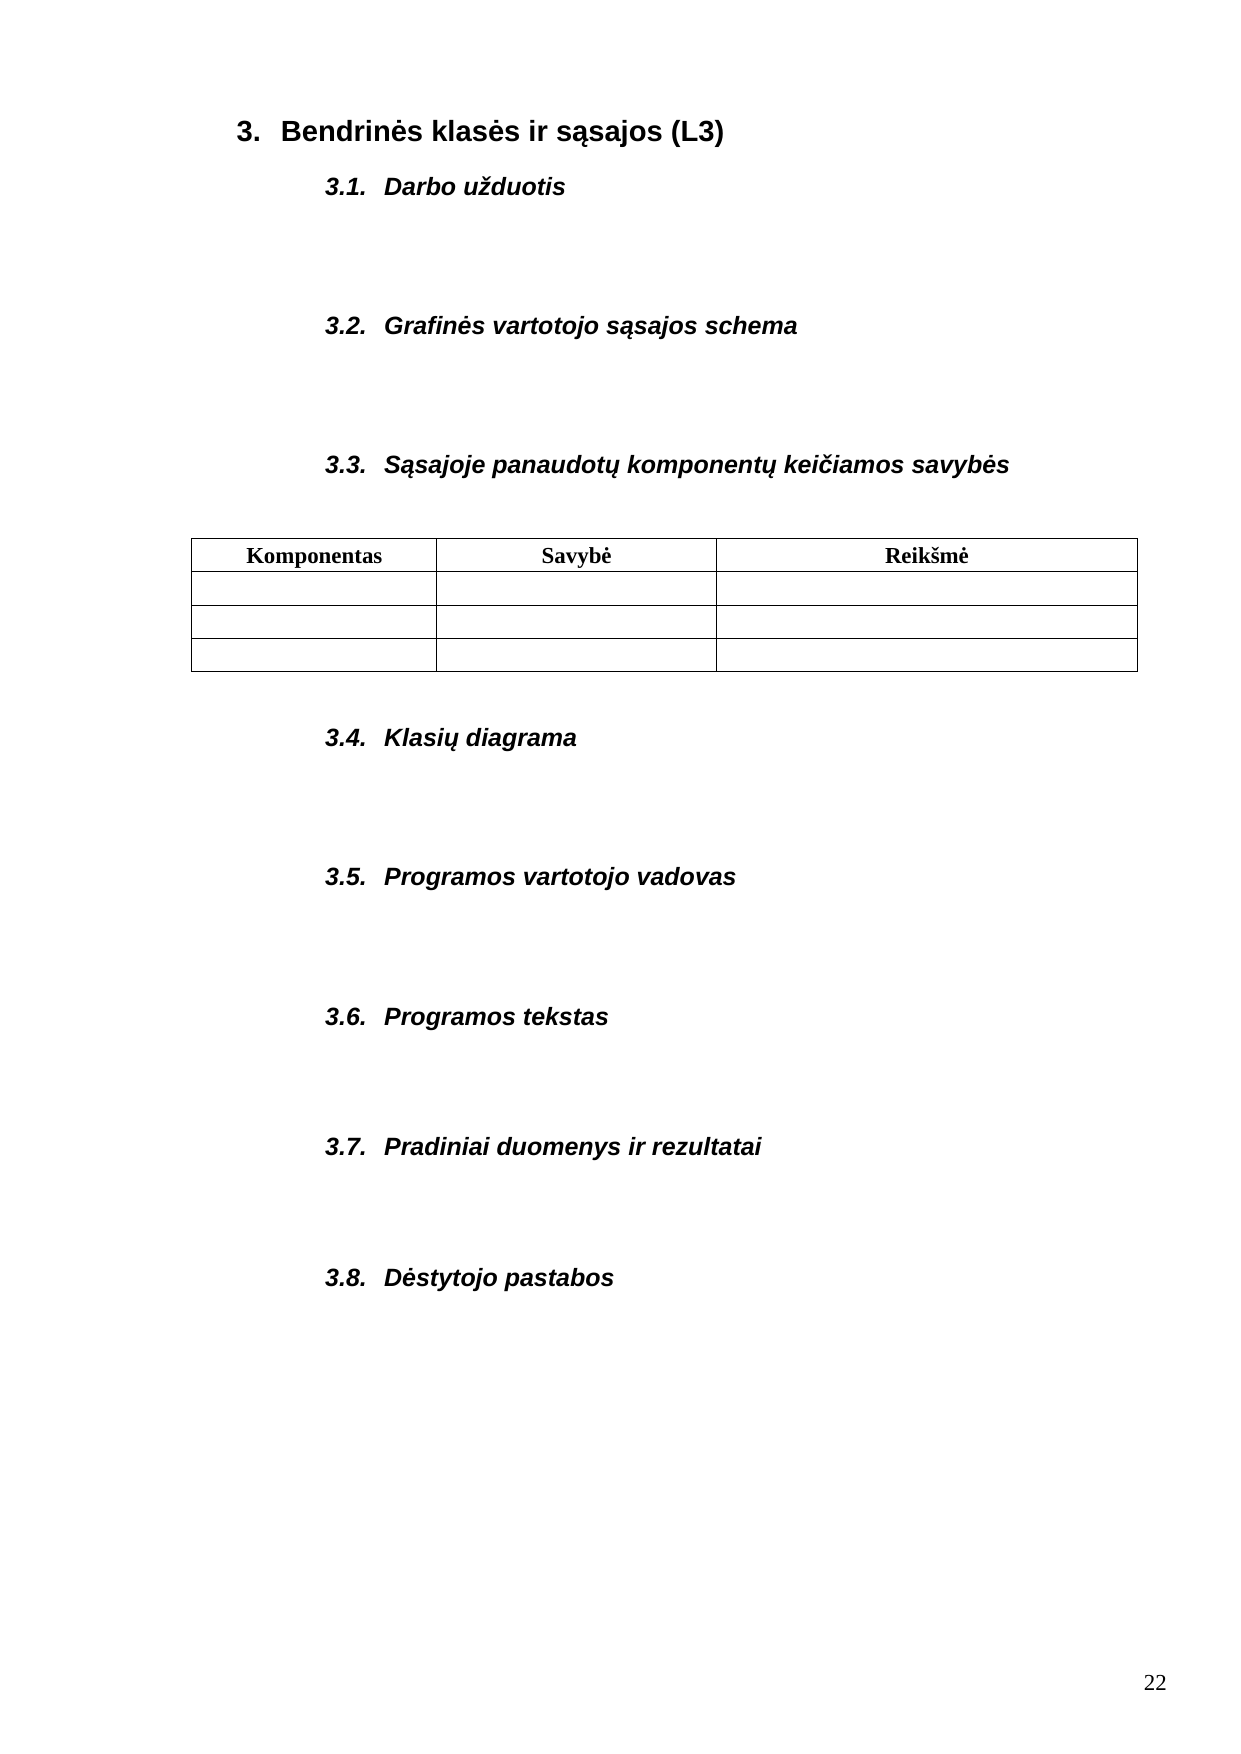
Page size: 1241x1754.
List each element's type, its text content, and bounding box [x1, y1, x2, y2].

subtitle Bendrinės klasės ir sąsajos (L3) [236, 114, 1181, 147]
subtitle Sąsajoje panaudotų komponentų keičiamos savybės [325, 450, 1181, 479]
subtitle Darbo užduotis [325, 172, 1181, 201]
table_cell [717, 606, 1137, 638]
subtitle Dėstytojo pastabos [325, 1263, 1181, 1292]
table_cell [437, 572, 716, 604]
table_header Savybė [437, 539, 716, 571]
table_cell [192, 572, 436, 604]
subtitle Programos tekstas [325, 1001, 1181, 1030]
table_cell [717, 572, 1137, 604]
table_cell [192, 606, 436, 638]
table_cell [437, 639, 716, 671]
table_header Reikšmė [717, 539, 1137, 571]
table_header Komponentas [192, 539, 436, 571]
table_cell [717, 639, 1137, 671]
subtitle Grafinės vartotojo sąsajos schema [325, 311, 1181, 340]
table_cell [192, 639, 436, 671]
subtitle Pradiniai duomenys ir rezultatai [325, 1132, 1181, 1161]
table_cell [437, 606, 716, 638]
subtitle Klasių diagrama [325, 723, 1181, 752]
subtitle Programos vartotojo vadovas [325, 862, 1181, 891]
